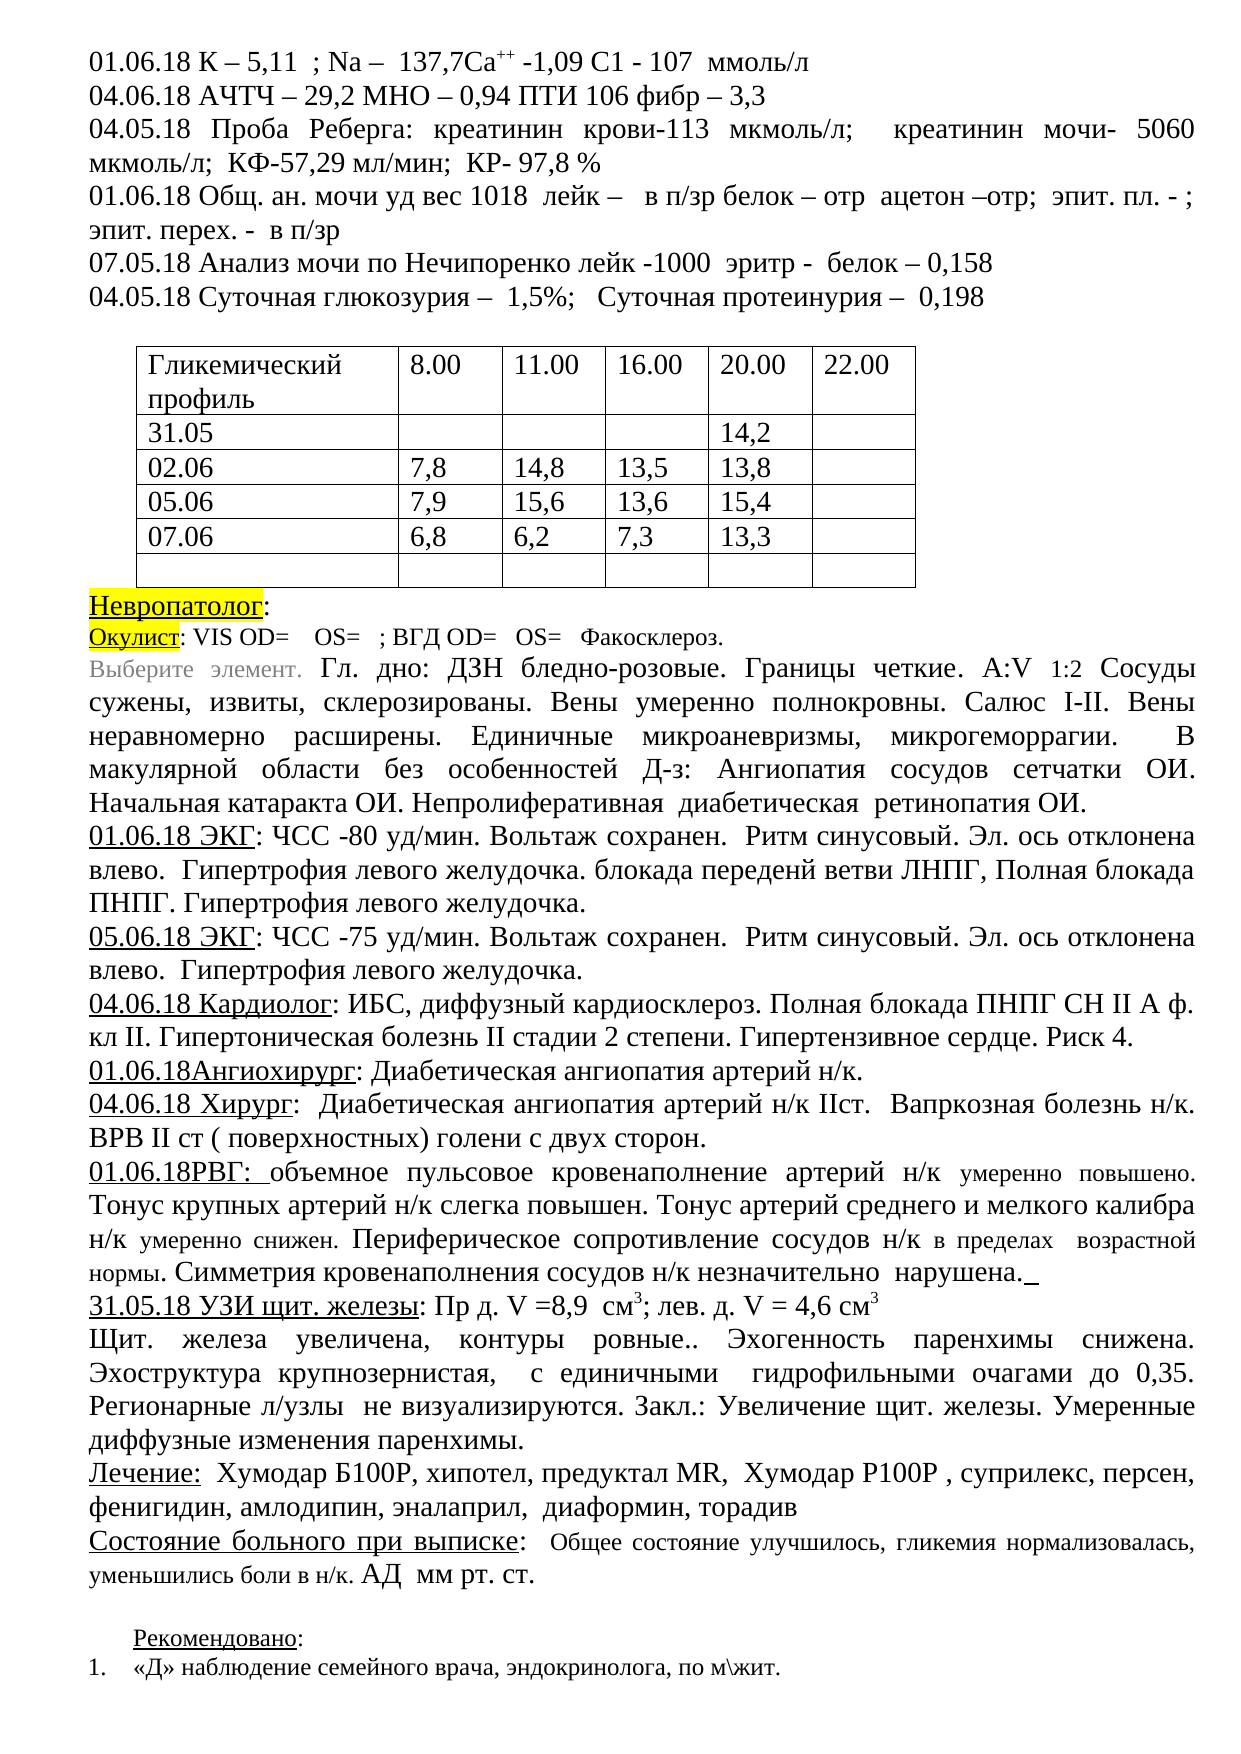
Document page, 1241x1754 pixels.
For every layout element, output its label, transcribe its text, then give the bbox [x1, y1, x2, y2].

text 01.06.18 К – 5,11 ; Nа – 137,7Са++ -1,09 С1 - 107 ммоль/л [89, 44, 1196, 78]
table_header 11.00 [503, 347, 605, 414]
table_cell [813, 450, 915, 483]
text 31.05.18 УЗИ щит. железы: Пр д. V =8,9 см3; лев. д. V = 4,6 см3 [89, 1288, 1196, 1321]
table_cell [399, 554, 502, 587]
table_cell 13,3 [709, 519, 812, 553]
table_cell [813, 554, 915, 587]
table_cell [813, 415, 915, 449]
text 01.06.18РВГ: объемное пульсовое кровенаполнение артерий н/к . Тонус крупных артерий н/к Тонус артерий среднего и мелкого калибра н/к Периферическое сопротивление сосудов н/к . Симметрия кровенаполнения сосудов н/к незначительно нарушена. [89, 1154, 1196, 1288]
text Лечение: Хумодар Б100Р, хипотел, предуктал MR, Хумодар Р100Р , суприлекс, персен, фенигидин, амлодипин, эналаприл, диаформин, торадив [89, 1456, 1196, 1523]
table_cell 13,5 [606, 450, 708, 483]
text Рекомендовано: [133, 1623, 1196, 1652]
table_cell 14,8 [503, 450, 605, 483]
table_header 8.00 [399, 347, 502, 414]
text Состояние больного при выписке: АД мм рт. ст. [89, 1523, 1196, 1590]
table_cell [503, 554, 605, 587]
text 04.05.18 Суточная глюкозурия – 1,5%; Суточная протеинурия – 0,198 [89, 279, 1196, 313]
text Окулист: VIS OD= OS= ; ВГД OD= OS= Факосклероз. [179, 622, 1196, 651]
list «Д» наблюдение семейного врача, эндокринолога, по м\жит. [88, 1652, 1196, 1681]
table_cell [503, 415, 605, 449]
table_cell 15,6 [503, 485, 605, 518]
table_cell 13,8 [709, 450, 812, 483]
table_header Гликемический профиль [137, 347, 398, 414]
table_cell [606, 415, 708, 449]
table_cell 31.05 [137, 415, 398, 449]
table_cell 7,9 [399, 485, 502, 518]
text 04.06.18 АЧТЧ – 29,2 МНО – 0,94 ПТИ 106 фибр – 3,3 [89, 78, 1196, 111]
table_cell 6,2 [503, 519, 605, 553]
table_cell 6,8 [399, 519, 502, 553]
text 07.05.18 Анализ мочи по Нечипоренко лейк -1000 эритр - белок – 0,158 [89, 246, 1196, 279]
table_cell [813, 485, 915, 518]
text Гл. дно: ДЗН бледно-розовые. Границы четкие. А:V Сосуды сужены, извиты, склерозированы. Вены умеренно полнокровны. Салюс I-II. Вены неравномерно расширены. Единичные микроаневризмы, микрогеморрагии. В макулярной области без особенностей Д-з: . Начальная катаракта ОИ. Непролиферативная диабетическая ретинопатия ОИ. [89, 651, 1196, 818]
table_cell [606, 554, 708, 587]
text Щит. железа увеличена, контуры ровные.. Эхогенность паренхимы снижена. Эхоструктура крупнозернистая, с единичными гидрофильными очагами до 0,35. Регионарные л/узлы не визуализируются. Закл.: щит. железы. Умеренные диффузные изменения паренхимы. [89, 1321, 1196, 1456]
table_cell 02.06 [137, 450, 398, 483]
table_header 20.00 [709, 347, 812, 414]
text 04.06.18 Кардиолог: ИБС, диффузный кардиосклероз. Полная блокада ПНПГ СН II А ф. кл II. Гипертоническая болезнь II стадии 2 степени. Гипертензивное сердце. Риск 4. [89, 986, 1196, 1053]
table_cell 14,2 [709, 415, 812, 449]
table_cell 7,3 [606, 519, 708, 553]
text 04.06.18 Хирург: Вапркозная болезнь н/к. ВРВ II ст ( поверхностных) голени с двух сторон. [89, 1087, 1196, 1154]
text 04.05.18 Проба Реберга: креатинин крови-113 мкмоль/л; креатинин мочи- 5060 мкмоль/л; КФ-57,29 мл/мин; КР- 97,8 % [89, 111, 1196, 178]
table_cell 07.06 [137, 519, 398, 553]
subtitle 01.06.18 Общ. ан. мочи уд вес 1018 лейк – в п/зр белок – отр ацетон –отр; эпит. пл. - ; эпит. перех. - в п/зр [89, 178, 1196, 246]
table_cell [813, 519, 915, 553]
table_cell [709, 554, 812, 587]
table_header 16.00 [606, 347, 708, 414]
table_cell 15,4 [709, 485, 812, 518]
table_header 22.00 [813, 347, 915, 414]
text 01.06.18Ангиохирург: Диабетическая ангиопатия артерий н/к. [89, 1053, 1196, 1087]
table_cell 13,6 [606, 485, 708, 518]
table_cell [137, 554, 398, 587]
text 01.06.18 ЭКГ: ЧСС -80 уд/мин. Вольтаж Ритм синусовый. Эл. ось отклонена влево. Гипертрофия левого желудочка. блокада переденй ветви ЛНПГ, Полная блокада ПНПГ. Гипертрофия левого желудочка. [89, 818, 1196, 919]
text Невропатолог: [263, 588, 1196, 622]
table_cell 7,8 [399, 450, 502, 483]
text 05.06.18 ЭКГ: ЧСС -75 уд/мин. Вольтаж Ритм синусовый. Эл. ось отклонена влево. Гипертрофия левого желудочка. [89, 919, 1196, 986]
table_cell 05.06 [137, 485, 398, 518]
table_cell [399, 415, 502, 449]
